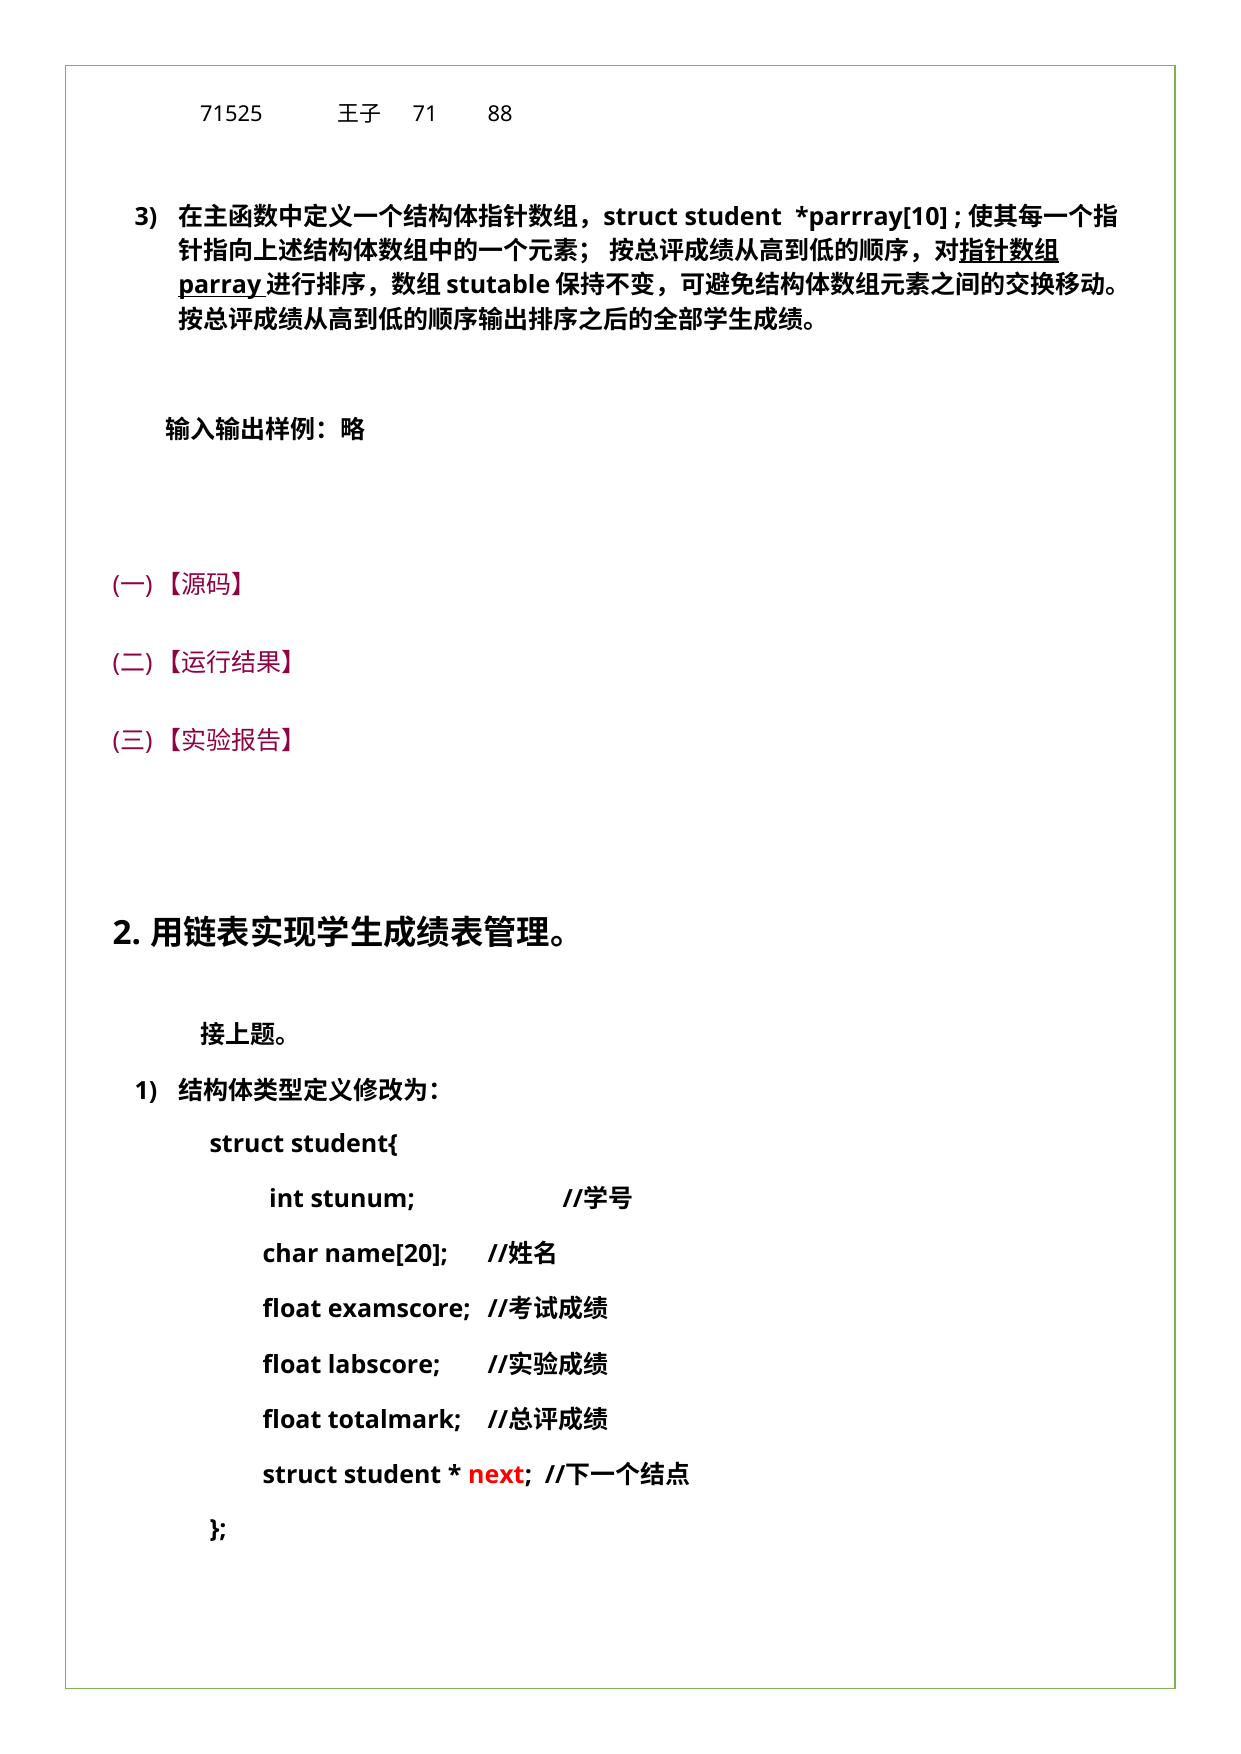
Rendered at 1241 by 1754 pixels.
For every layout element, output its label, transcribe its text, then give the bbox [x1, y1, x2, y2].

list 结构体类型定义修改为： [134, 1072, 1128, 1106]
text struct student{ [209, 1127, 1128, 1159]
list 【运行结果】 [112, 642, 1128, 678]
text 71525 王子 71 88 [200, 97, 1128, 128]
text char name[20]; //姓名 [209, 1235, 1128, 1269]
text float examscore; //考试成绩 [209, 1290, 1128, 1325]
text 输入输出样例：略 [166, 411, 1128, 445]
text struct student * next; //下一个结点 [209, 1456, 1128, 1490]
list 【实验报告】 [112, 720, 1128, 756]
text }; [209, 1511, 1128, 1543]
list 在主函数中定义一个结构体指针数组，struct student *parrray[10] ; 使其每一个指针指向上述结构体数组中的一个元素； 按总评成绩从高到低的顺序，对指针数组parray进行排序，数组stutable保持不变，可避免结构体数组元素之间的交换移动。按总评成绩从高到低的顺序输出排序之后的全部学生成绩。 [134, 197, 1128, 335]
list 【源码】 [112, 564, 1128, 601]
text 接上题。 [112, 1016, 1128, 1051]
text int stunum; //学号 [209, 1180, 1128, 1214]
text float labscore; //实验成绩 [209, 1346, 1128, 1380]
text 2. 用链表实现学生成绩表管理。 [112, 906, 1128, 954]
text float totalmark; //总评成绩 [209, 1401, 1128, 1435]
